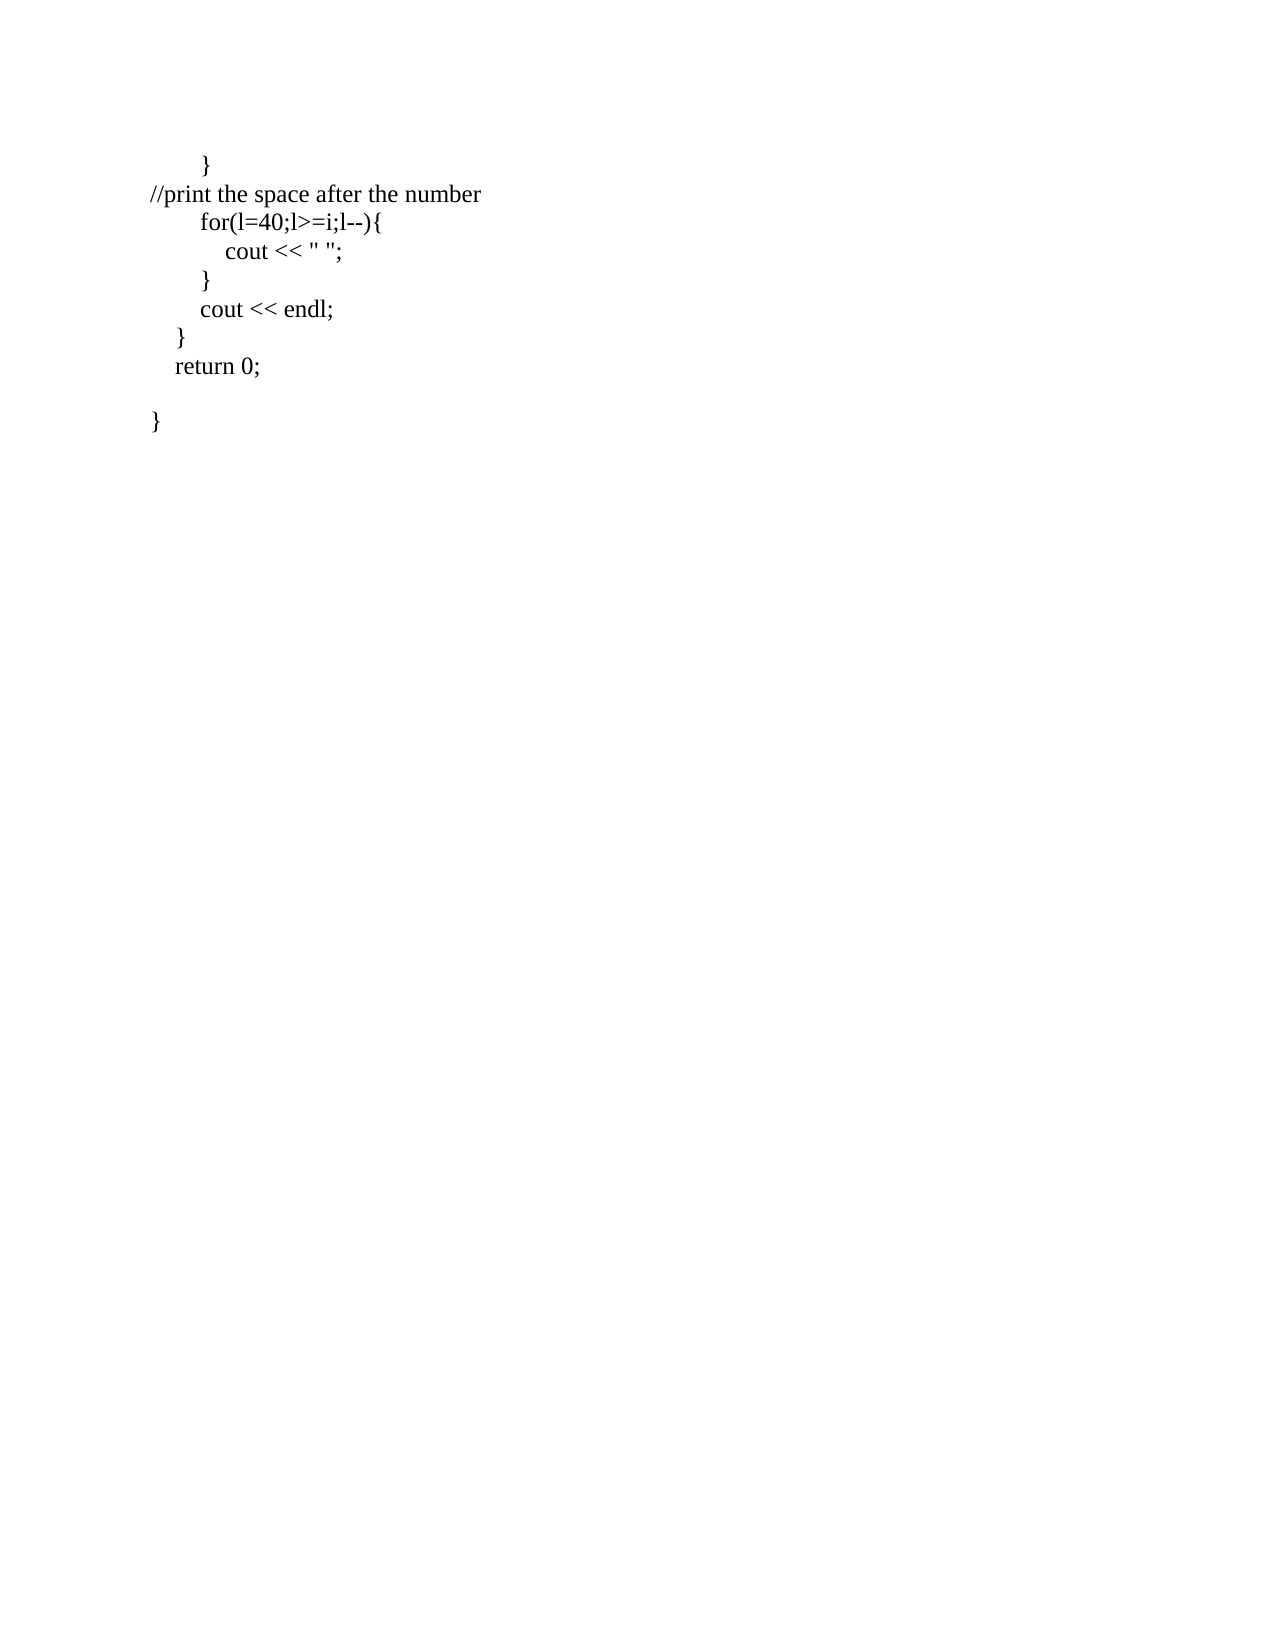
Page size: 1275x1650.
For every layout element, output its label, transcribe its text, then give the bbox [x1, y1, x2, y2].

text cout << " "; [150, 236, 1125, 265]
text //print the space after the number [150, 179, 1125, 207]
text } [150, 265, 1125, 294]
text cout << endl; [150, 294, 1125, 322]
text } [150, 406, 1125, 435]
text } [150, 322, 1125, 351]
text } [150, 150, 1125, 179]
text for(l=40;l>=i;l--){ [150, 207, 1125, 236]
text return 0; [150, 351, 1125, 380]
